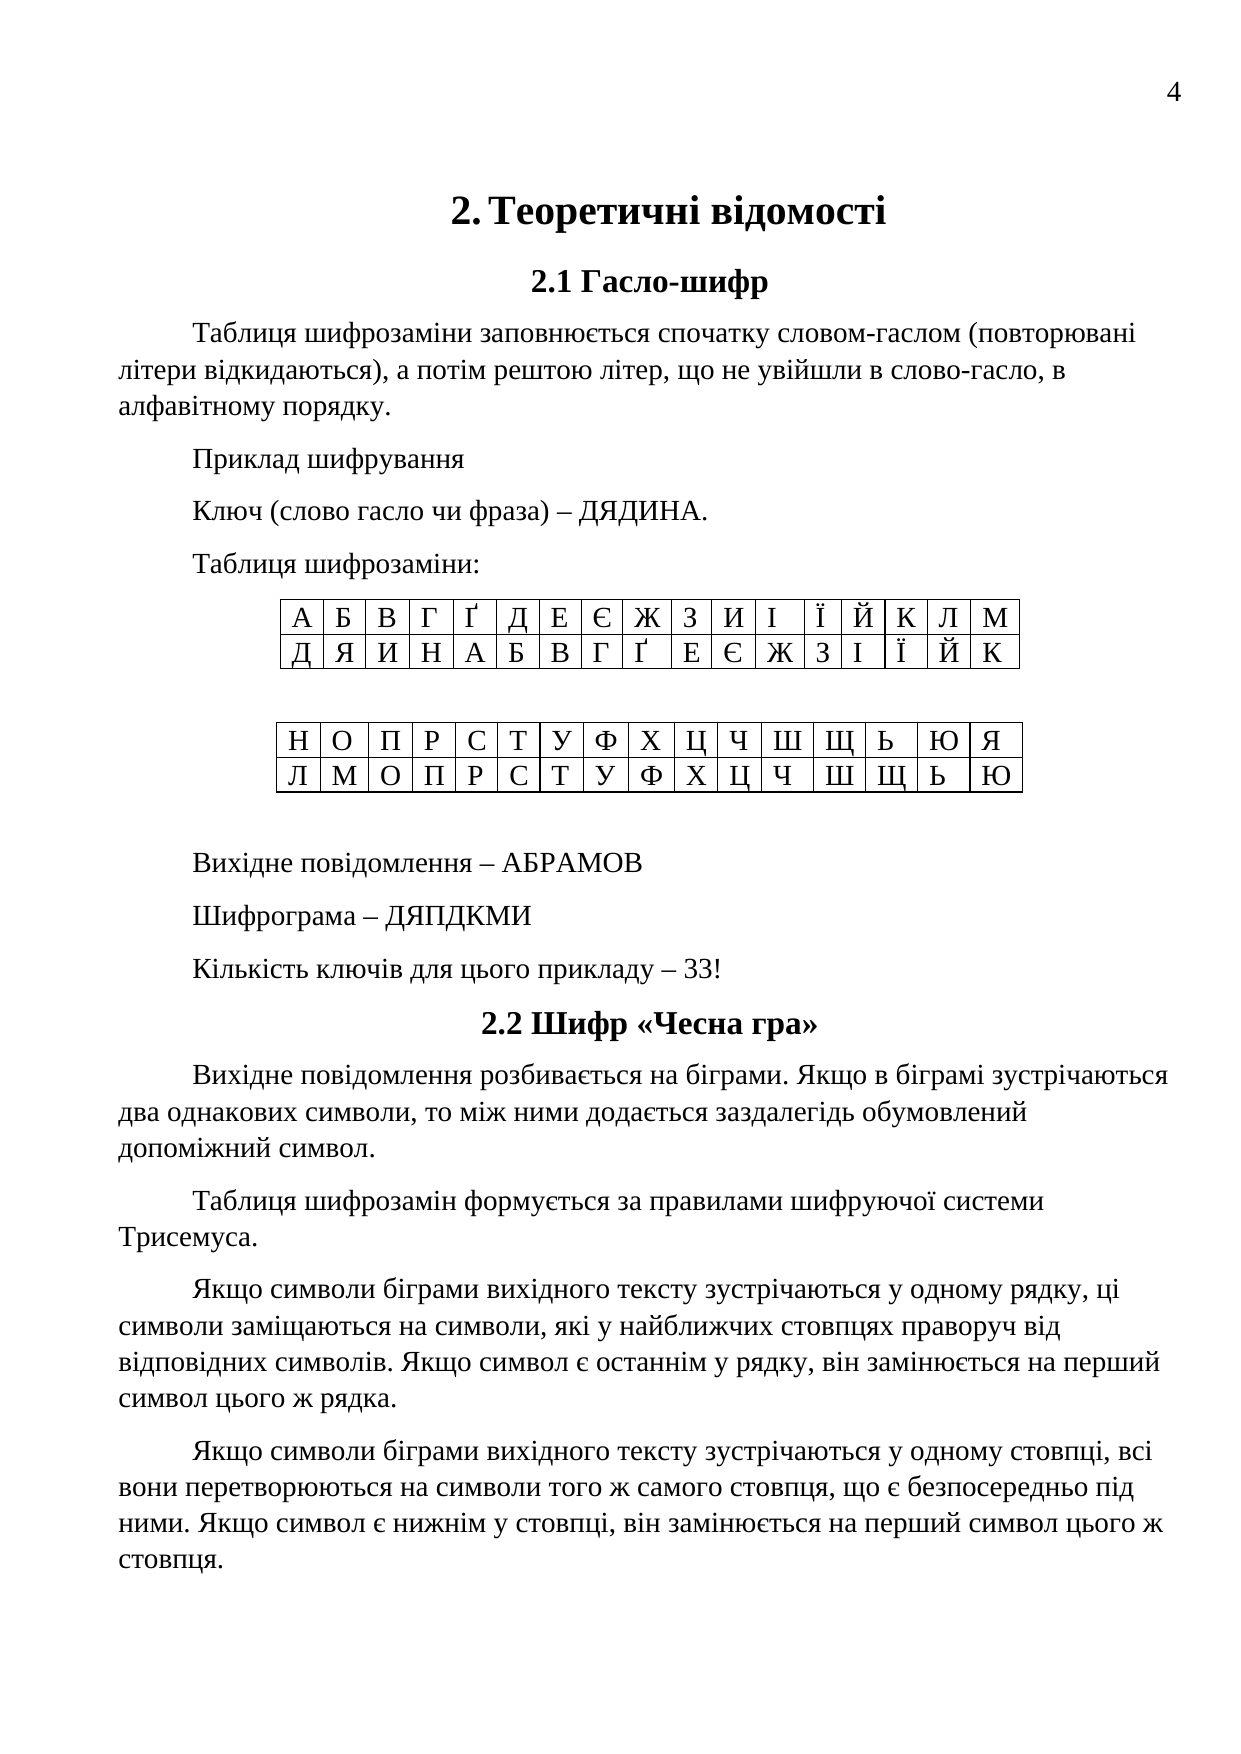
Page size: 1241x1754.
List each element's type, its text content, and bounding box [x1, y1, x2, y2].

table_cell Л [277, 758, 320, 791]
table_header Щ [814, 723, 865, 757]
table_header Е [540, 600, 581, 634]
text Таблиця шифрозамін формується за правилами шифруючої системи Трисемуса. [118, 1183, 1181, 1252]
table_header Є [582, 600, 622, 634]
table_header О [321, 723, 368, 757]
table_header К [886, 600, 927, 634]
table_cell Р [456, 758, 497, 791]
table_header Ф [584, 723, 628, 757]
table_cell Х [675, 758, 717, 791]
table_cell Ч [762, 758, 813, 791]
table_cell П [413, 758, 455, 791]
table_header Ц [675, 723, 717, 757]
table_cell И [366, 635, 409, 668]
table_header І [756, 600, 804, 634]
table_cell Ш [814, 758, 865, 791]
table_header У [541, 723, 583, 757]
table_cell В [540, 635, 581, 668]
text Якщо символи біграми вихідного тексту зустрічаються у одному стовпці, всі вони перетворюються на символи того ж самого стовпця, що є безпосередньо під ними. Якщо символ є нижнім у стовпці, він замінюється на перший символ цього ж стовпця. [118, 1433, 1181, 1575]
text Вихідне повідомлення розбивається на біграми. Якщо в біграмі зустрічаються два однакових символи, то між ними додається заздалегідь обумовлений допоміжний символ. [118, 1057, 1181, 1163]
table_cell З [805, 635, 841, 668]
table_cell Ж [756, 635, 804, 668]
table_cell І [842, 635, 884, 668]
subtitle Теоретичні відомості [156, 185, 1181, 233]
text Приклад шифрування [118, 441, 1181, 474]
table_header И [712, 600, 755, 634]
table_cell Ґ [623, 635, 671, 668]
table_cell Г [582, 635, 622, 668]
table_cell Я [324, 635, 365, 668]
table_header М [971, 600, 1019, 634]
table_header П [369, 723, 412, 757]
text Таблиця шифрозаміни заповнюється спочатку словом-гаслом (повторювані літери відкидаються), а потім рештою літер, що не увійшли в слово-гасло, в алфавітному порядку. [118, 316, 1181, 421]
table_cell Ї [886, 635, 927, 668]
table_header А [281, 600, 323, 634]
table_header Б [324, 600, 365, 634]
table_cell Ф [629, 758, 674, 791]
table_header Я [971, 723, 1022, 757]
text Ключ (слово гасло чи фраза) – ДЯДИНА. [118, 493, 1181, 527]
table_header Х [629, 723, 674, 757]
text Шифрограма – ДЯПДКМИ [118, 898, 1181, 932]
table_header Ь [866, 723, 917, 757]
table_cell Й [928, 635, 970, 668]
table_header Ґ [454, 600, 496, 634]
table_cell О [369, 758, 412, 791]
table_cell Д [281, 635, 323, 668]
table_cell Щ [866, 758, 917, 791]
table_cell Ь [918, 758, 969, 791]
subtitle 2.1 Гасло-шифр [118, 262, 1181, 300]
table_cell С [498, 758, 539, 791]
text Вихідне повідомлення – АБРАМОВ [118, 845, 1181, 879]
table_cell У [584, 758, 628, 791]
table_header Ч [718, 723, 761, 757]
table_cell Ц [718, 758, 761, 791]
table_cell К [971, 635, 1019, 668]
table_header Ш [762, 723, 813, 757]
table_cell А [454, 635, 496, 668]
table_header Г [410, 600, 453, 634]
text Таблиця шифрозаміни: [118, 546, 1181, 580]
table_cell М [321, 758, 368, 791]
table_header В [366, 600, 409, 634]
table_header Н [277, 723, 320, 757]
table_header Р [413, 723, 455, 757]
text Якщо символи біграми вихідного тексту зустрічаються у одному рядку, ці символи заміщаються на символи, які у найближчих стовпцях праворуч від відповідних символів. Якщо символ є останнім у рядку, він замінюється на перший символ цього ж рядка. [118, 1272, 1181, 1413]
table_cell Ю [971, 758, 1022, 791]
table_header Т [498, 723, 539, 757]
table_header З [672, 600, 711, 634]
table_header Ю [918, 723, 969, 757]
table_cell Т [541, 758, 583, 791]
table_cell Є [712, 635, 755, 668]
table_cell Н [410, 635, 453, 668]
table_header Л [928, 600, 970, 634]
table_header Ж [623, 600, 671, 634]
text Кількість ключів для цього прикладу – 33! [118, 951, 1181, 984]
table_header Д [497, 600, 539, 634]
table_header Ї [805, 600, 841, 634]
table_header Й [842, 600, 884, 634]
table_header С [456, 723, 497, 757]
table_cell Б [497, 635, 539, 668]
table_cell Е [672, 635, 711, 668]
subtitle 2.2 Шифр «Чесна гра» [118, 1004, 1181, 1042]
